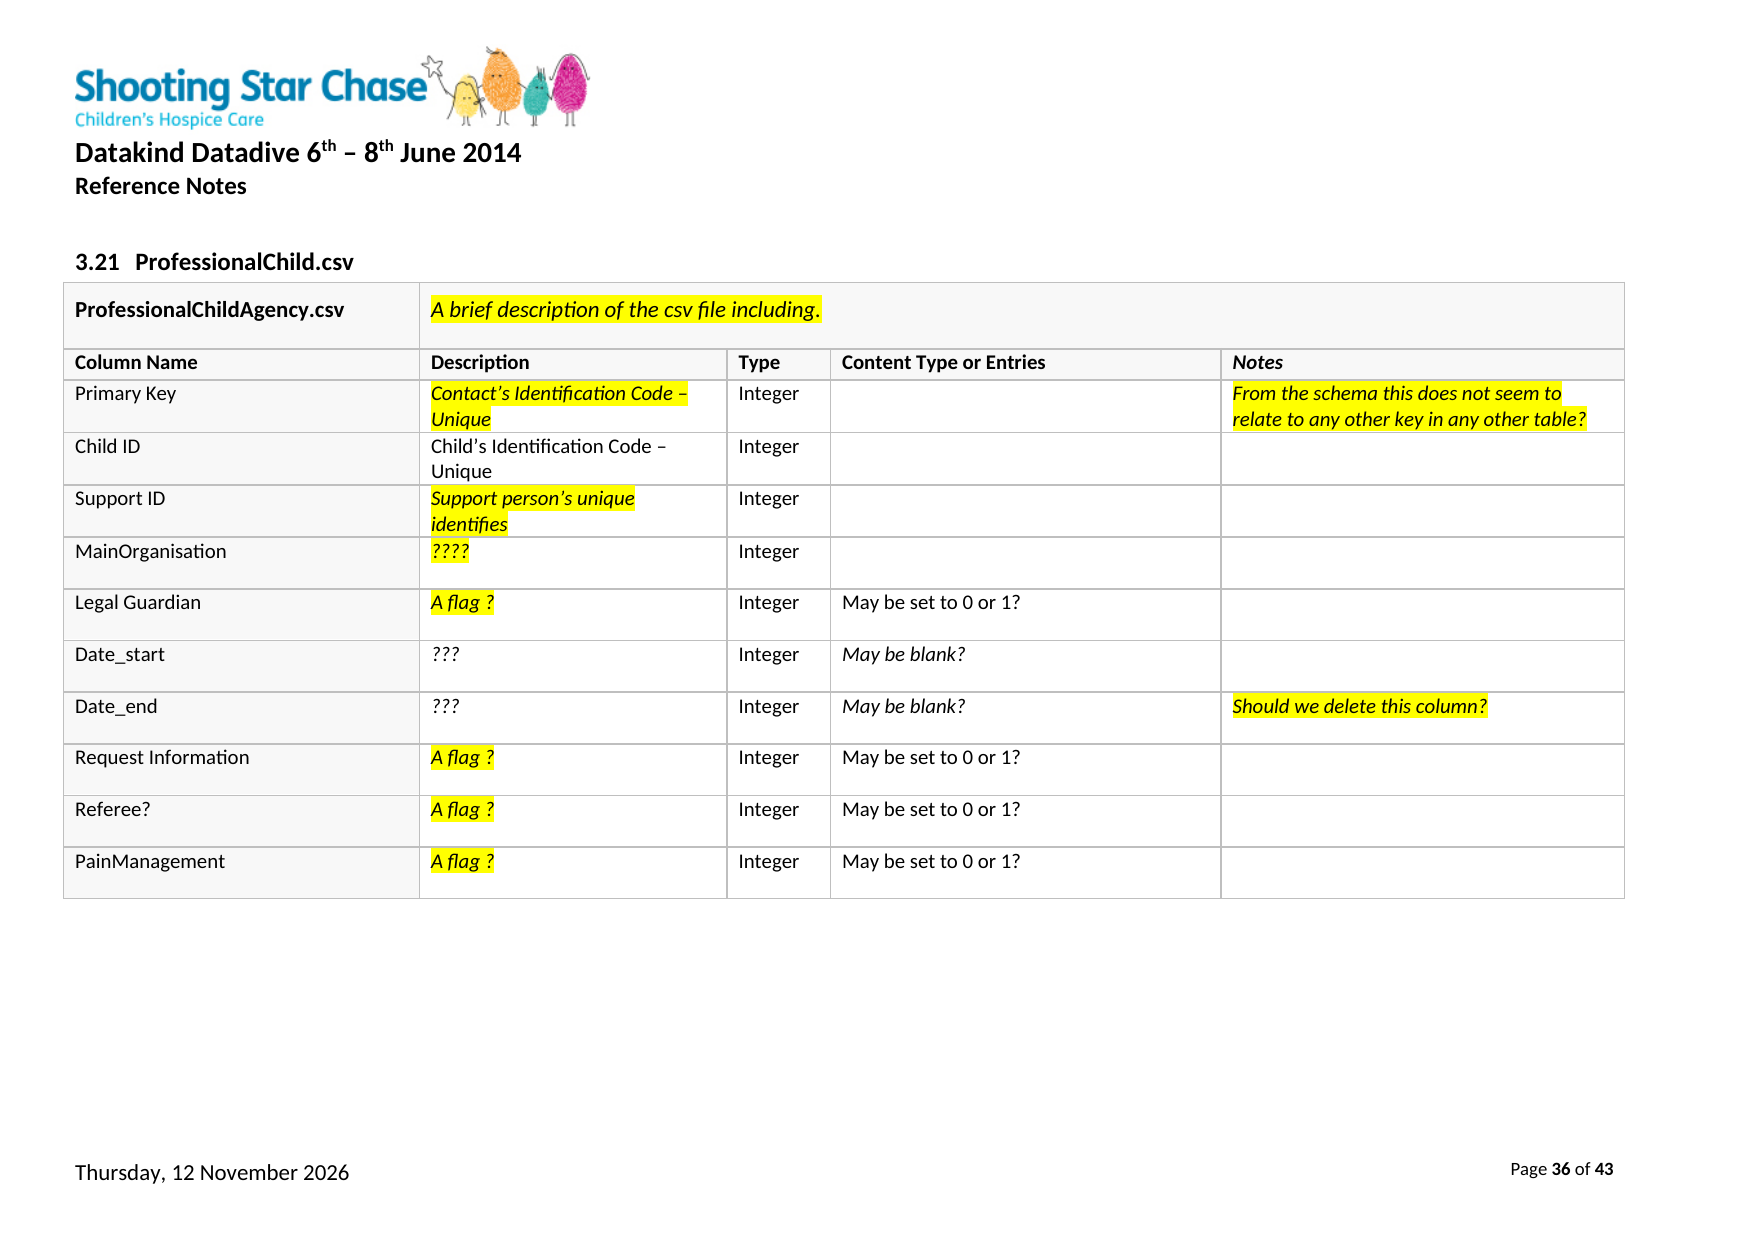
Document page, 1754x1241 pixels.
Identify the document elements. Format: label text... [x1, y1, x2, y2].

picture [75, 44, 591, 135]
table_cell Support person’s unique identifies [508, 486, 726, 536]
table_cell Integer [728, 745, 830, 794]
table_cell ??? [420, 641, 726, 691]
table_cell [831, 381, 1220, 431]
table_cell Content Type or Entries [831, 350, 1220, 379]
table_cell A flag ? [420, 590, 726, 639]
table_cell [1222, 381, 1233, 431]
table_cell May be set to 0 or 1? [831, 796, 1220, 846]
table_cell Date_end [64, 693, 419, 743]
table_cell Should we delete this column? [1222, 693, 1624, 743]
table_cell Type [728, 350, 830, 379]
table_cell Column Name [64, 350, 419, 379]
table_cell Support ID [64, 486, 419, 536]
table_cell [1222, 796, 1624, 846]
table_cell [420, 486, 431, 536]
table_cell Child ID [64, 433, 419, 484]
table_cell [1222, 848, 1624, 898]
table_cell Integer [728, 538, 830, 588]
table_cell PainManagement [64, 848, 419, 898]
subtitle ProfessionalChild.csv [75, 247, 1636, 277]
table_cell [831, 486, 1220, 536]
table_cell Integer [728, 590, 830, 639]
table_cell Integer [728, 381, 830, 431]
table_cell MainOrganisation [64, 538, 419, 588]
table_cell Integer [728, 486, 830, 536]
table_cell A flag ? [420, 848, 726, 898]
table_cell A flag ? [420, 745, 726, 794]
table_cell Integer [728, 796, 830, 846]
table_header ProfessionalChildAgency.csv [64, 283, 419, 348]
table_cell Child’s Identification Code – Unique [420, 433, 726, 484]
table_cell [1222, 433, 1624, 484]
table_cell May be set to 0 or 1? [831, 590, 1220, 639]
table_cell [831, 538, 1220, 588]
table_cell May be blank? [831, 693, 1220, 743]
table_cell [1222, 538, 1624, 588]
table_cell Integer [728, 848, 830, 898]
table_cell May be blank? [831, 641, 1220, 691]
table_cell ??? [420, 693, 726, 743]
table_cell [1222, 486, 1624, 536]
table_cell Date_start [64, 641, 419, 691]
table_cell [831, 433, 1220, 484]
table_cell [1222, 745, 1624, 794]
table_cell Contact’s Identification Code – Unique [491, 381, 726, 431]
table_cell May be set to 0 or 1? [831, 745, 1220, 794]
table_cell Primary Key [64, 381, 419, 431]
table_cell May be set to 0 or 1? [831, 848, 1220, 898]
table_cell ???? [420, 538, 726, 588]
table_cell Request Information [64, 745, 419, 794]
table_cell Description [420, 350, 726, 379]
table_cell [1222, 590, 1624, 639]
table_cell [1222, 641, 1624, 691]
table_cell Integer [728, 433, 830, 484]
table_cell Integer [728, 693, 830, 743]
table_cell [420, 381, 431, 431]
table_cell Integer [728, 641, 830, 691]
table_cell Legal Guardian [64, 590, 419, 639]
table_cell Referee? [64, 796, 419, 846]
table_header A brief description of the csv file including. [420, 283, 1624, 348]
table_cell A flag ? [420, 796, 726, 846]
table_cell Notes [1222, 350, 1624, 379]
